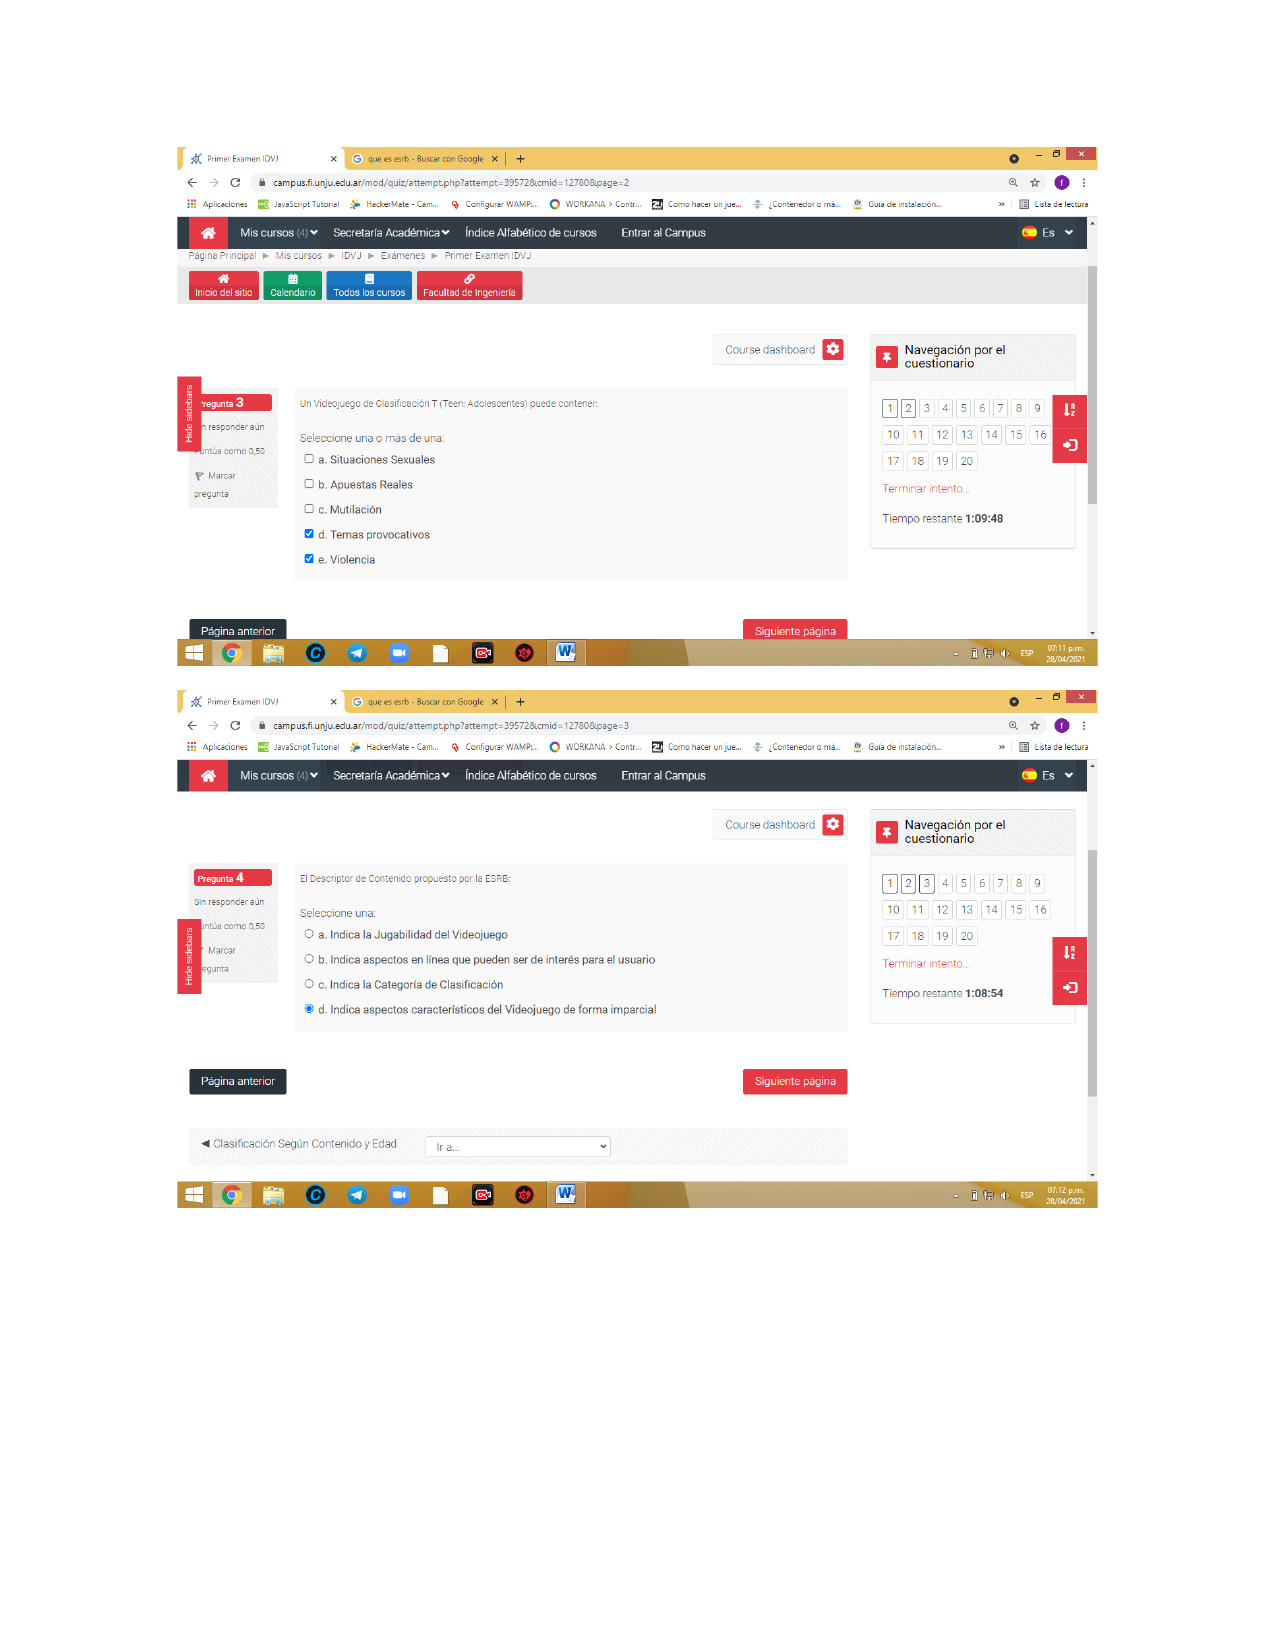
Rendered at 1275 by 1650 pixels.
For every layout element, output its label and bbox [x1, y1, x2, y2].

picture [177, 690, 1098, 1208]
picture [177, 147, 1098, 666]
